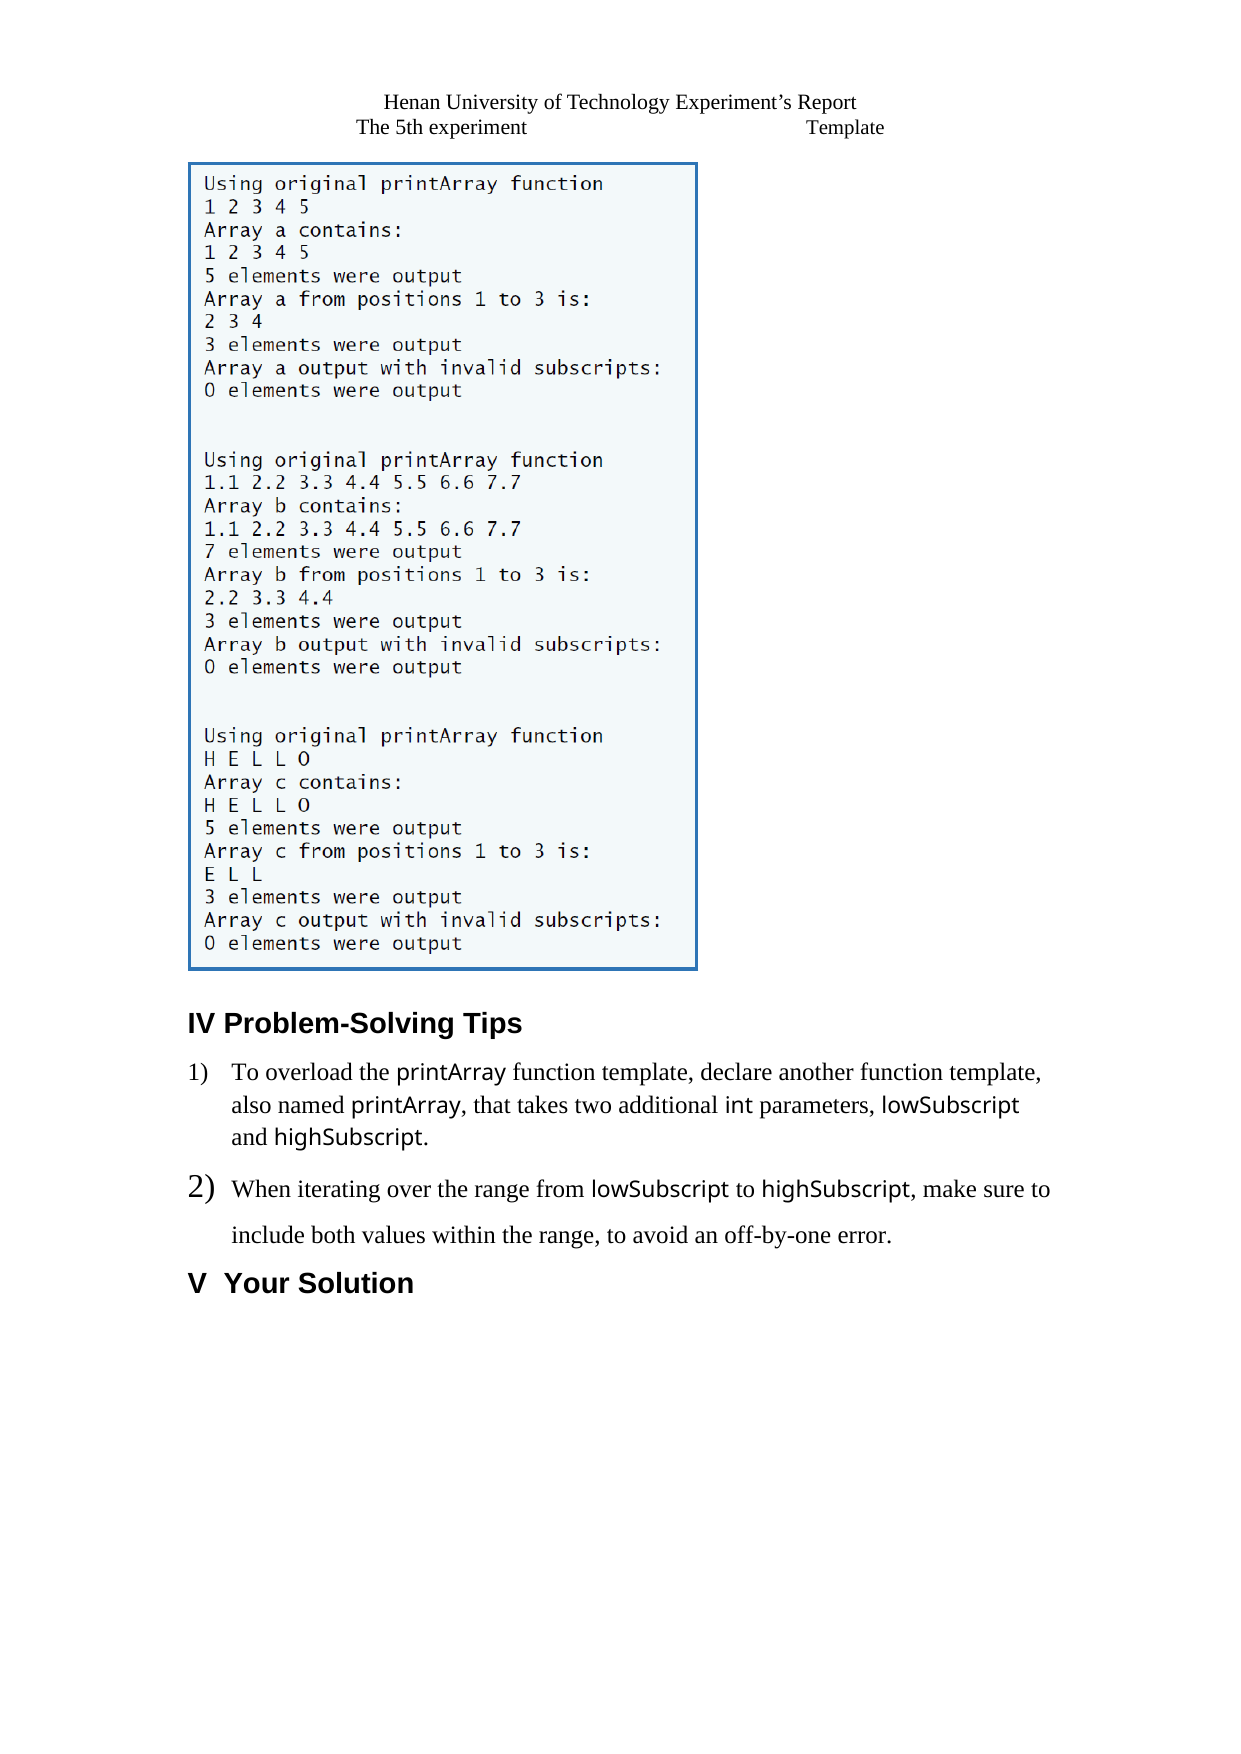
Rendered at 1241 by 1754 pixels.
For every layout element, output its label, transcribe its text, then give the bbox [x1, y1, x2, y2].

text IV Problem-Solving Tips [187, 991, 1053, 1056]
list When iterating over the range from lowSubscript to highSubscript, make sure to include both values within the range, to avoid an off-by-one error. [187, 1153, 1053, 1251]
list To overload the printArray function template, declare another function template, also named printArray, that takes two additional int parameters, lowSubscript and highSubscript. [187, 1056, 1053, 1153]
text V Your Solution [187, 1251, 1053, 1316]
picture [191, 165, 695, 967]
